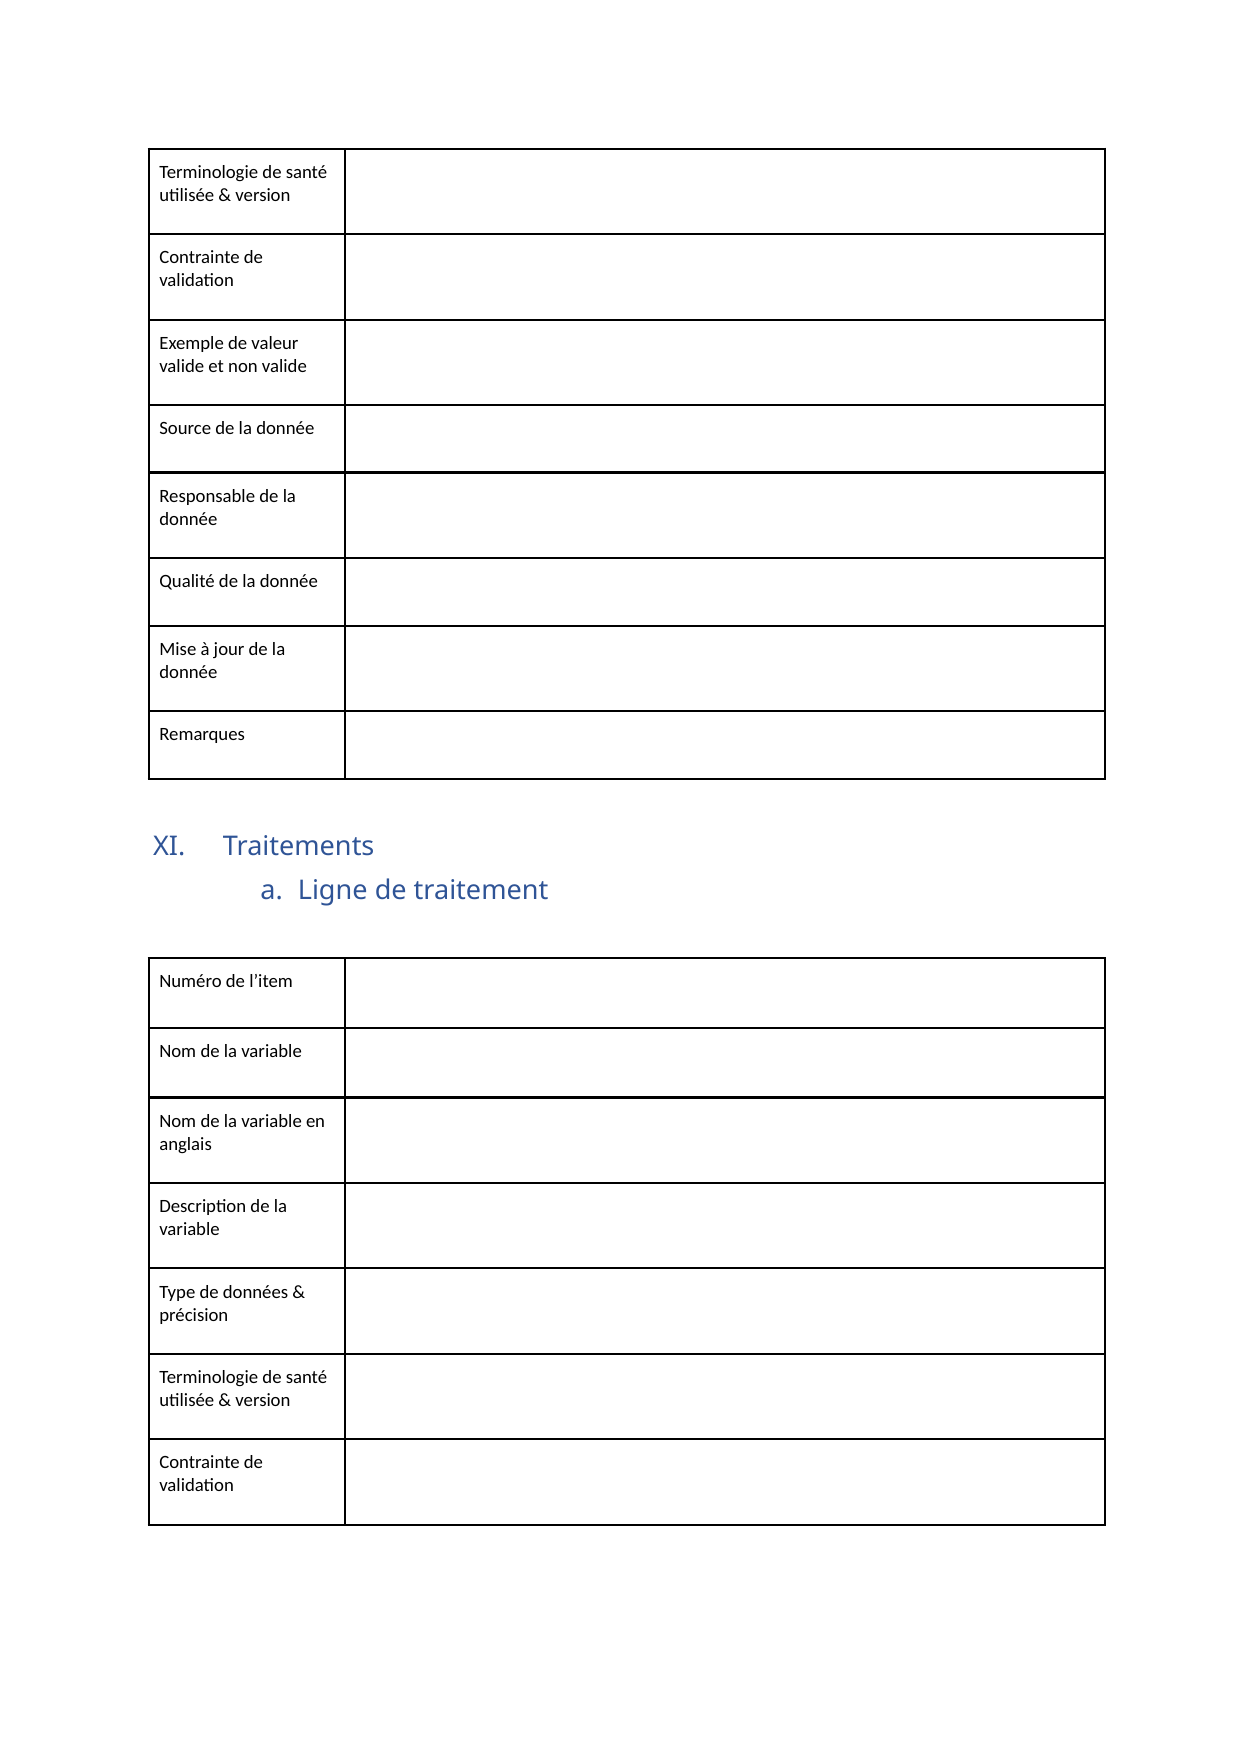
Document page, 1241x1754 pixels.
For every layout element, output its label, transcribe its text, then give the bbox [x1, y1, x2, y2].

table_cell Nom de la variable [150, 1029, 344, 1096]
table_cell [346, 150, 1104, 233]
table_cell Type de données & précision [150, 1269, 344, 1353]
table_cell [346, 406, 1104, 471]
table_cell Description de la variable [150, 1184, 344, 1267]
table_cell [346, 1099, 1104, 1182]
table_cell Nom de la variable en anglais [150, 1099, 344, 1182]
table_cell [346, 1440, 1104, 1523]
table_cell [346, 235, 1104, 318]
table_cell [346, 1269, 1104, 1353]
table_cell [346, 1029, 1104, 1096]
table_header Numéro de l’item [150, 959, 344, 1027]
table_cell Remarques [150, 712, 344, 777]
table_cell Responsable de la donnée [150, 474, 344, 557]
table_cell Mise à jour de la donnée [150, 627, 344, 710]
subtitle Ligne de traitement [260, 870, 1093, 907]
table_cell [346, 627, 1104, 710]
table_header [346, 959, 1104, 1027]
table_cell Terminologie de santé utilisée & version [150, 150, 344, 233]
table_cell [346, 1355, 1104, 1438]
table_cell [346, 1184, 1104, 1267]
table_cell [346, 712, 1104, 777]
table_cell [346, 321, 1104, 404]
subtitle Traitements [185, 826, 1093, 863]
table_cell [346, 559, 1104, 624]
table_cell Contrainte de validation [150, 235, 344, 318]
table_cell Qualité de la donnée [150, 559, 344, 624]
table_cell [346, 474, 1104, 557]
table_cell Source de la donnée [150, 406, 344, 471]
table_cell Exemple de valeur valide et non valide [150, 321, 344, 404]
table_cell Terminologie de santé utilisée & version [150, 1355, 344, 1438]
table_cell Contrainte de validation [150, 1440, 344, 1523]
